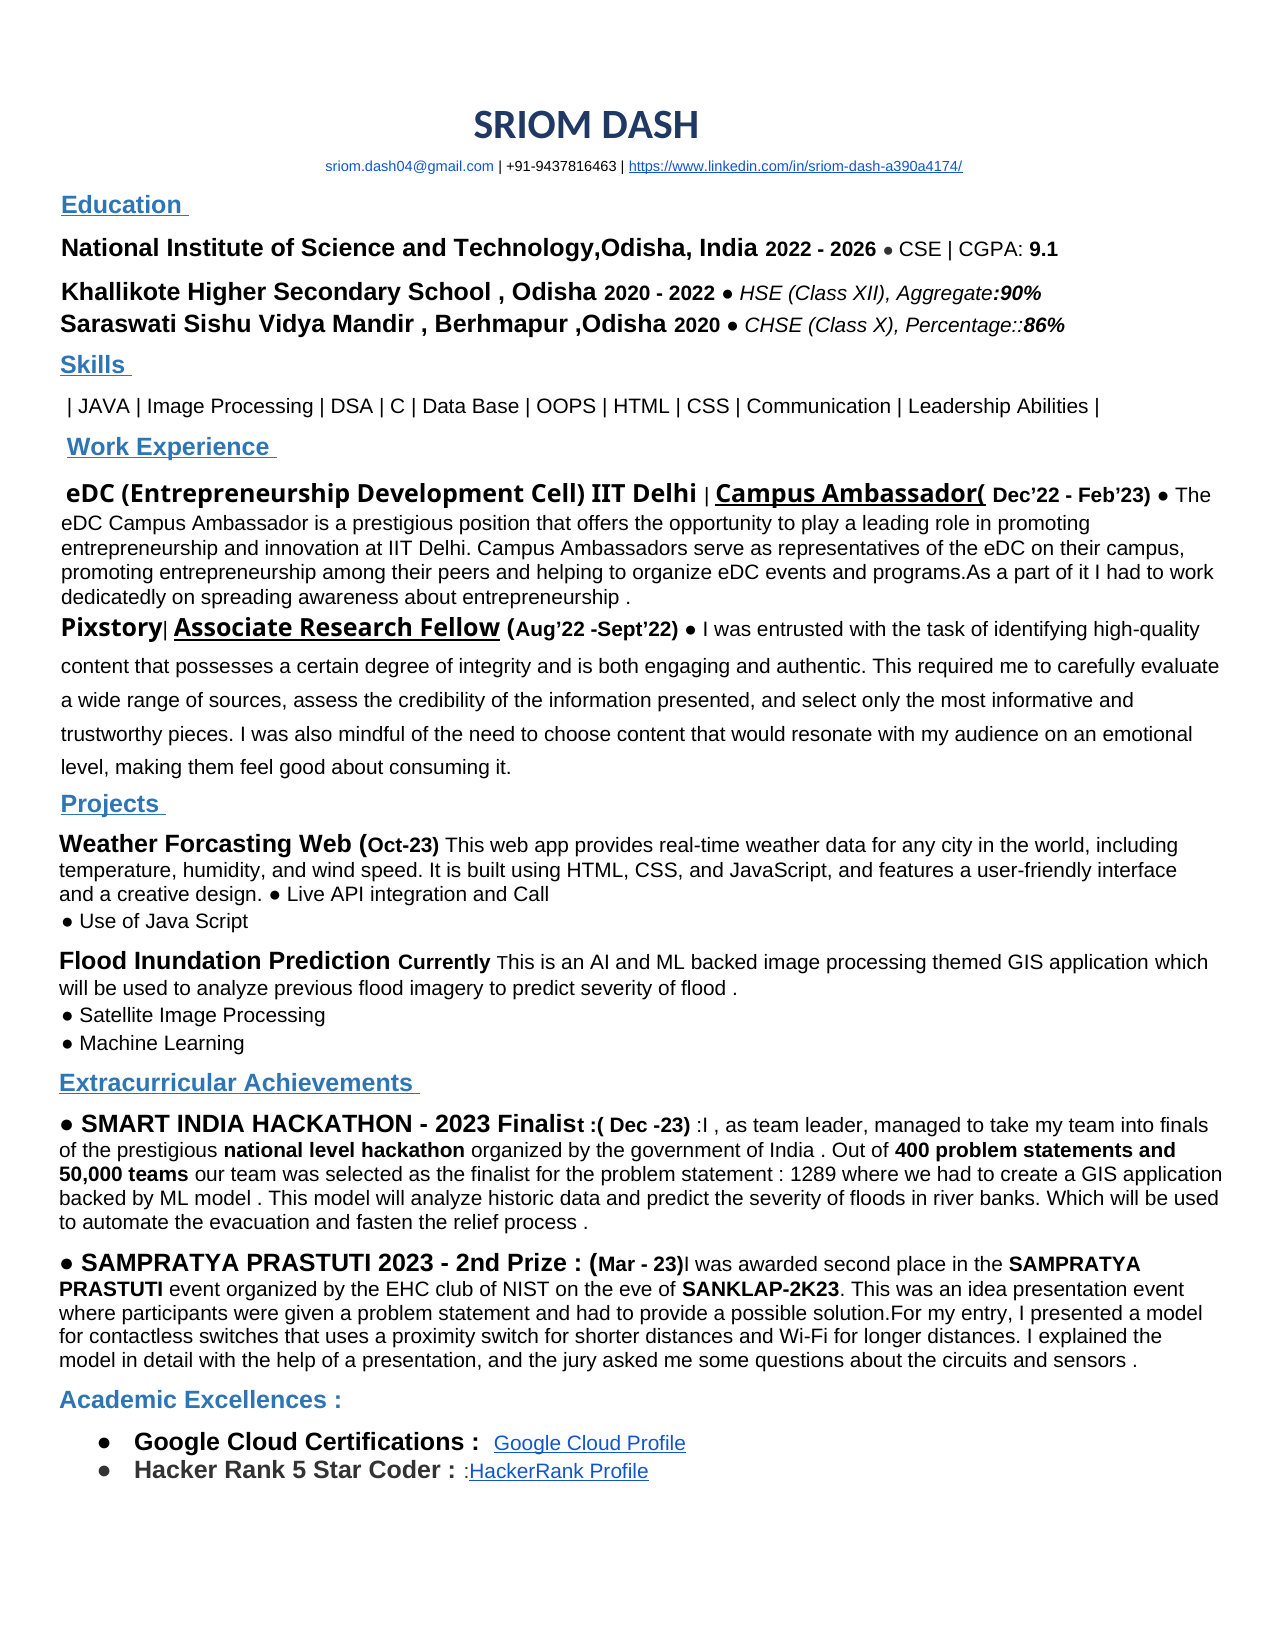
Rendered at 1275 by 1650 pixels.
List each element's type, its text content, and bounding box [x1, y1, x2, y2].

text SRIOM DASH [59, 98, 1228, 149]
list Hacker Rank 5 Star Coder : :HackerRank Profile [96, 1455, 1228, 1484]
list Google Cloud Certifications : Google Cloud Profile [96, 1427, 1228, 1455]
text Weather Forcasting Web (Oct-23) This web app provides real-time weather data for any city in the world, including temperature, humidity, and wind speed. It is built using HTML, CSS, and JavaScript, and features a user-friendly interface and a creative design. ● Live API integration and Call [59, 829, 1203, 905]
text Saraswati Sishu Vidya Mandir , Berhmapur ,Odisha 2020 ● CHSE (Class X), Percentage::86% [60, 309, 1167, 338]
text | JAVA | Image Processing | DSA | C | Data Base | OOPS | HTML | CSS | Communication | Leadership Abilities | [67, 393, 1228, 417]
text Projects [60, 789, 1223, 818]
text Education [61, 190, 1228, 219]
text ● SMART INDIA HACKATHON - 2023 Finalist :( Dec -23) :I , as team leader, managed to take my team into finals of the prestigious national level hackathon organized by the government of India . Out of 400 problem statements and 50,000 teams our team was selected as the finalist for the problem statement : 1289 where we had to create a GIS application backed by ML model . This model will analyze historic data and predict the severity of floods in river banks. Which will be used to automate the evacuation and fasten the relief process . [59, 1109, 1228, 1234]
text Extracurricular Achievements [59, 1068, 1228, 1096]
text ● Machine Learning [61, 1031, 1228, 1054]
text Pixstory| Associate Research Fellow (Aug’22 -Sept’22) ● I was entrusted with the task of identifying high-quality content that possesses a certain degree of integrity and is both engaging and authentic. This required me to carefully evaluate a wide range of sources, assess the credibility of the information presented, and select only the most informative and trustworthy pieces. I was also mindful of the need to choose content that would resonate with my audience on an emotional level, making them feel good about consuming it. [60, 610, 1223, 779]
text ● SAMPRATYA PRASTUTI 2023 - 2nd Prize : (Mar - 23)I was awarded second place in the SAMPRATYA PRASTUTI event organized by the EHC club of NIST on the eve of SANKLAP-2K23. This was an idea presentation event where participants were given a problem statement and had to provide a possible solution.For my entry, I presented a model for contactless switches that uses a proximity switch for shorter distances and Wi-Fi for longer distances. I explained the model in detail with the help of a presentation, and the jury asked me some questions about the circuits and sensors . [59, 1248, 1221, 1372]
text Flood Inundation Prediction Currently This is an AI and ML backed image processing themed GIS application which will be used to analyze previous flood imagery to predict severity of flood . [59, 946, 1228, 999]
text sriom.dash04@gmail.com | +91-9437816463 | https://www.linkedin.com/in/sriom-dash-a390a4174/ [59, 158, 1228, 174]
text ● Satellite Image Processing [61, 1003, 1228, 1027]
text Skills [60, 350, 1228, 379]
text Work Experience [67, 432, 1228, 461]
text National Institute of Science and Technology,Odisha, India 2022 - 2026 ● CSE | CGPA: 9.1 [61, 233, 1204, 262]
text Academic Excellences : [59, 1385, 1228, 1414]
text eDC (Entrepreneurship Development Cell) IIT Delhi | Campus Ambassador( Dec’22 - Feb’23) ● The eDC Campus Ambassador is a prestigious position that offers the opportunity to play a leading role in promoting entrepreneurship and innovation at IIT Delhi. Campus Ambassadors serve as representatives of the eDC on their campus, promoting entrepreneurship among their peers and helping to organize eDC events and programs.As a part of it I had to work dedicatedly on spreading awareness about entrepreneurship . [61, 475, 1217, 609]
text Khallikote Higher Secondary School , Odisha 2020 - 2022 ● HSE (Class XII), Aggregate:90% [61, 277, 1204, 306]
text ● Use of Java Script [61, 909, 1228, 933]
